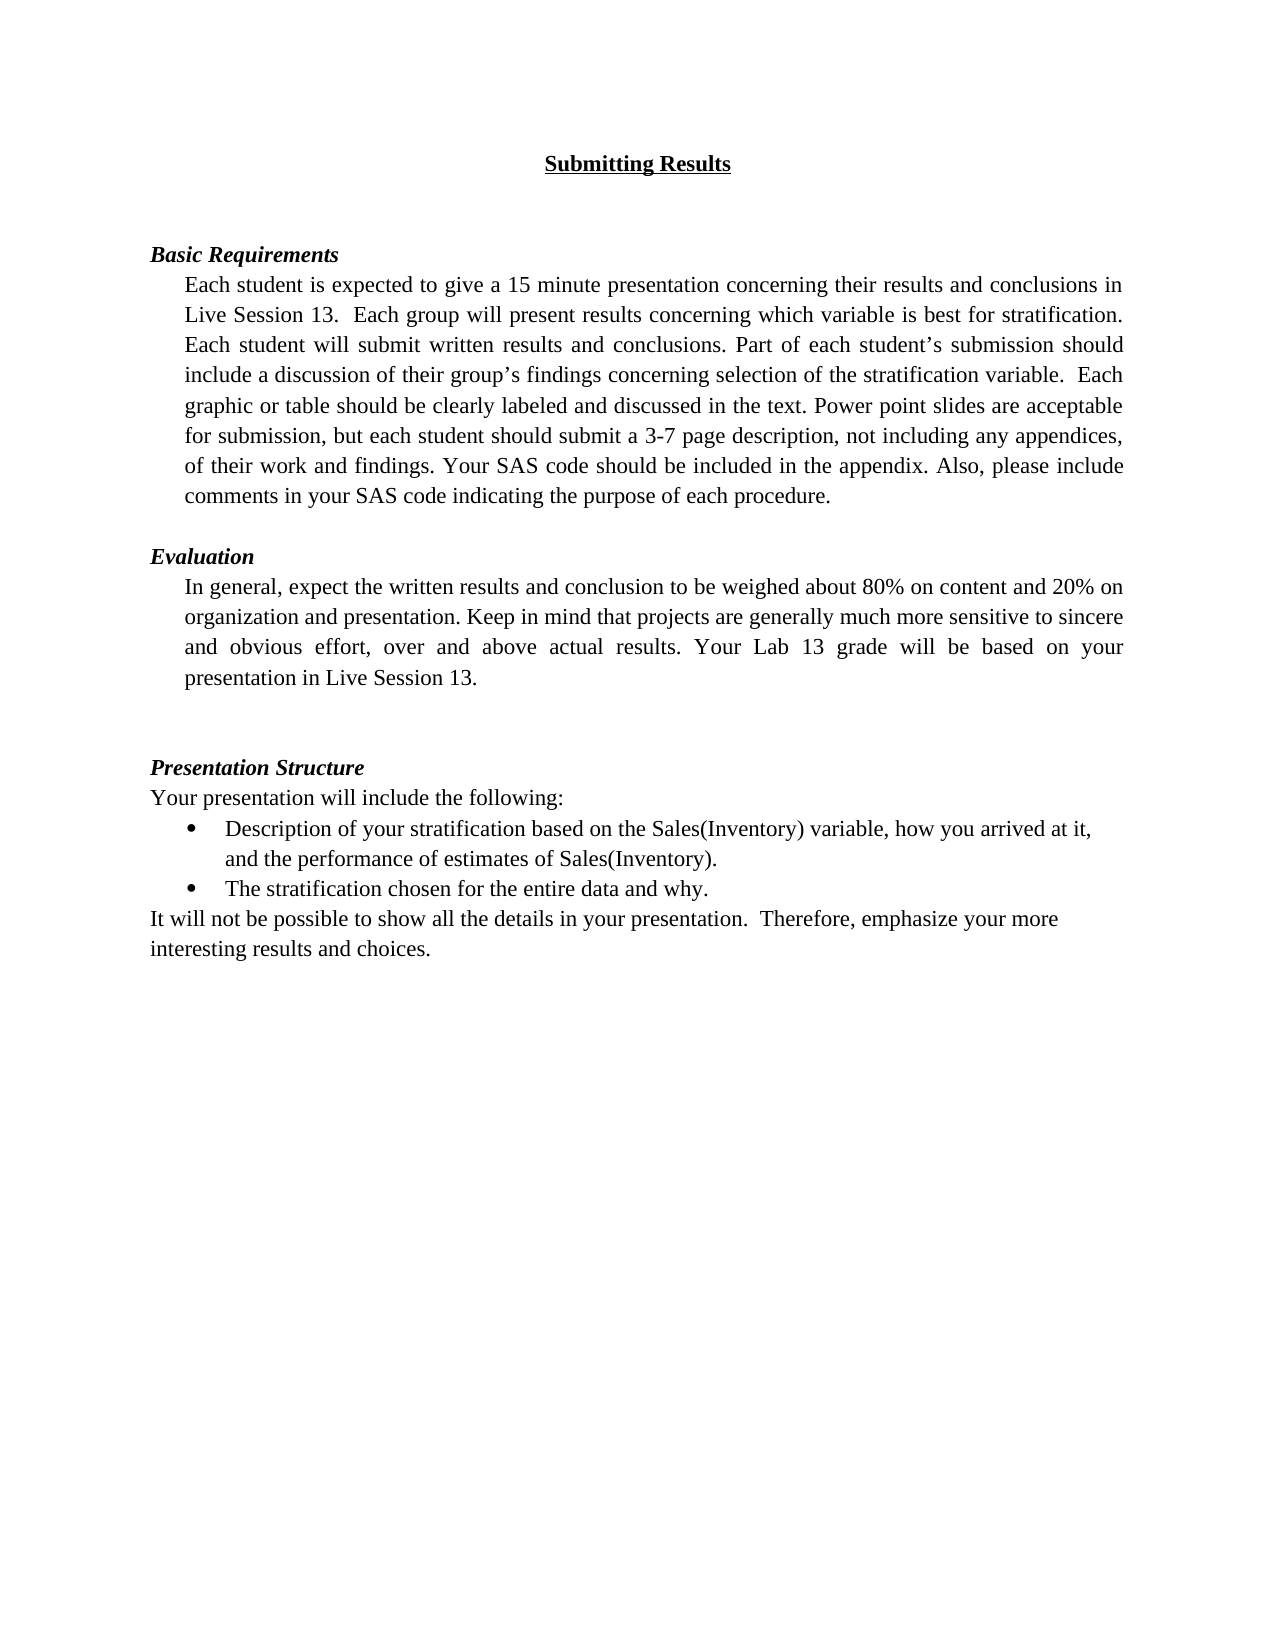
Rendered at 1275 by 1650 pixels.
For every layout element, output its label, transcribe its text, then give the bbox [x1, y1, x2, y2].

list The stratification chosen for the entire data and why. [187, 875, 1125, 901]
list Description of your stratification based on the Sales(Inventory) variable, how you arrived at it, and the performance of estimates of Sales(Inventory). [187, 814, 1125, 871]
subtitle Evaluation [150, 543, 1125, 569]
text Each student is expected to give a 15 minute presentation concerning their results and conclusions in Live Session 13. Each group will present results concerning which variable is best for stratification. Each student will submit written results and conclusions. Part of each student’s submission should include a discussion of their group’s findings concerning selection of the stratification variable. Each graphic or table should be clearly labeled and discussed in the text. Power point slides are acceptable for submission, but each student should submit a 3-7 page description, not including any appendices, of their work and findings. Your SAS code should be included in the appendix. Also, please include comments in your SAS code indicating the purpose of each procedure. [184, 271, 1125, 509]
text It will not be possible to show all the details in your presentation. Therefore, emphasize your more interesting results and choices. [150, 905, 1125, 962]
text Your presentation will include the following: [150, 784, 1125, 811]
subtitle Basic Requirements [150, 241, 1125, 267]
subtitle Submitting Results [150, 150, 1125, 176]
text In general, expect the written results and conclusion to be weighed about 80% on content and 20% on organization and presentation. Keep in mind that projects are generally much more sensitive to sincere and obvious effort, over and above actual results. Your Lab 13 grade will be based on your presentation in Live Session 13. [184, 573, 1125, 690]
subtitle Presentation Structure [150, 754, 1125, 781]
